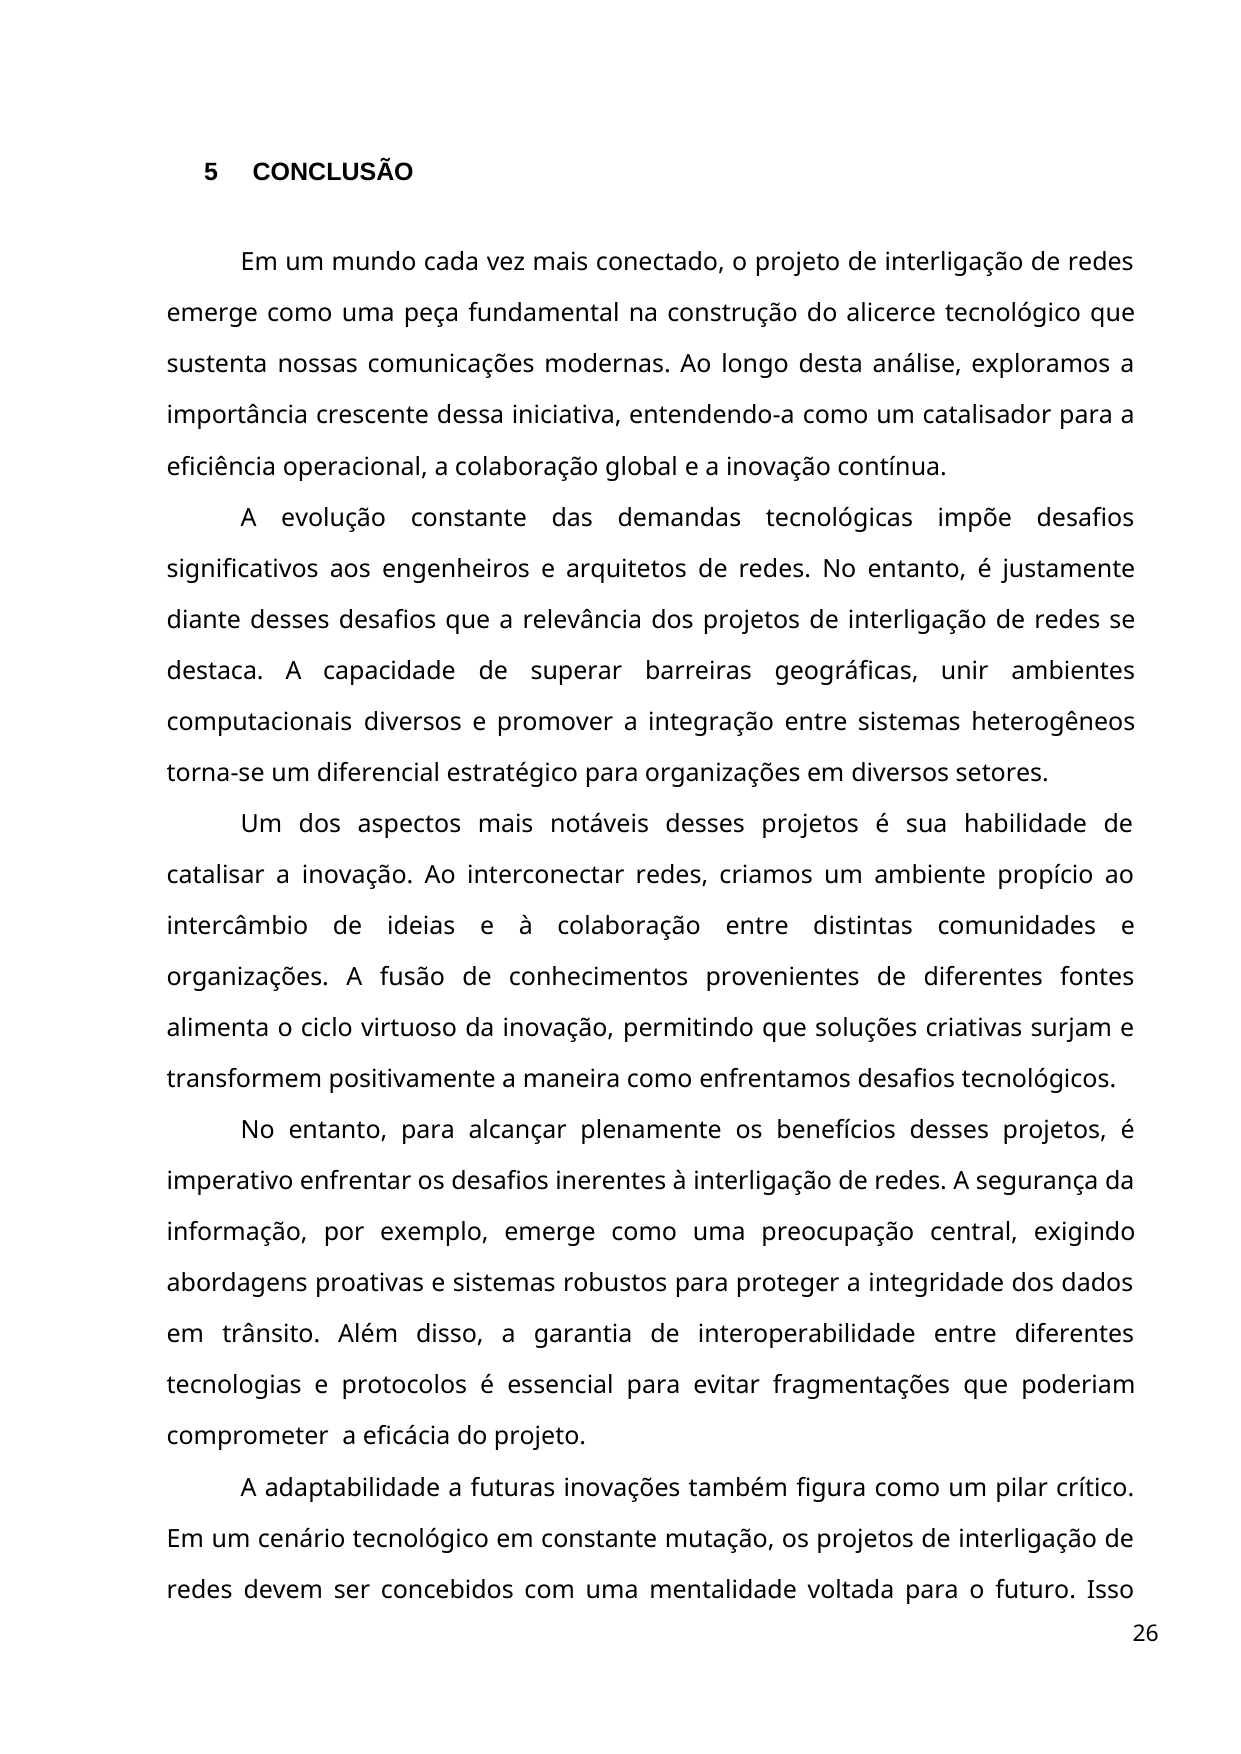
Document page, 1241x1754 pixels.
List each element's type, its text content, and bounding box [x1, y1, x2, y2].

text Em um mundo cada vez mais conectado, o projeto de interligação de redes emerge como uma peça fundamental na construção do alicerce tecnológico que sustenta nossas comunicações modernas. Ao longo desta análise, exploramos a importância crescente dessa iniciativa, entendendo-a como um catalisador para a eficiência operacional, a colaboração global e a inovação contínua. [166, 244, 1135, 482]
text A evolução constante das demandas tecnológicas impõe desafios significativos aos engenheiros e arquitetos de redes. No entanto, é justamente diante desses desafios que a relevância dos projetos de interligação de redes se destaca. A capacidade de superar barreiras geográficas, unir ambientes computacionais diversos e promover a integração entre sistemas heterogêneos torna-se um diferencial estratégico para organizações em diversos setores. [166, 499, 1135, 788]
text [166, 1469, 1135, 1605]
text Um dos aspectos mais notáveis desses projetos é sua habilidade de catalisar a inovação. Ao interconectar redes, criamos um ambiente propício ao intercâmbio de ideias e à colaboração entre distintas comunidades e organizações. A fusão de conhecimentos provenientes de diferentes fontes alimenta o ciclo virtuoso da inovação, permitindo que soluções criativas surjam e transformem positivamente a maneira como enfrentamos desafios tecnológicos. [166, 805, 1135, 1095]
text No entanto, para alcançar plenamente os benefícios desses projetos, é imperativo enfrentar os desafios inerentes à interligação de redes. A segurança da informação, por exemplo, emerge como uma preocupação central, exigindo abordagens proativas e sistemas robustos para proteger a integridade dos dados em trânsito. Além disso, a garantia de interoperabilidade entre diferentes tecnologias e protocolos é essencial para evitar fragmentações que poderiam comprometer a eficácia do projeto. [166, 1112, 1135, 1452]
subtitle 5 CONCLUSÃO [204, 157, 1146, 186]
